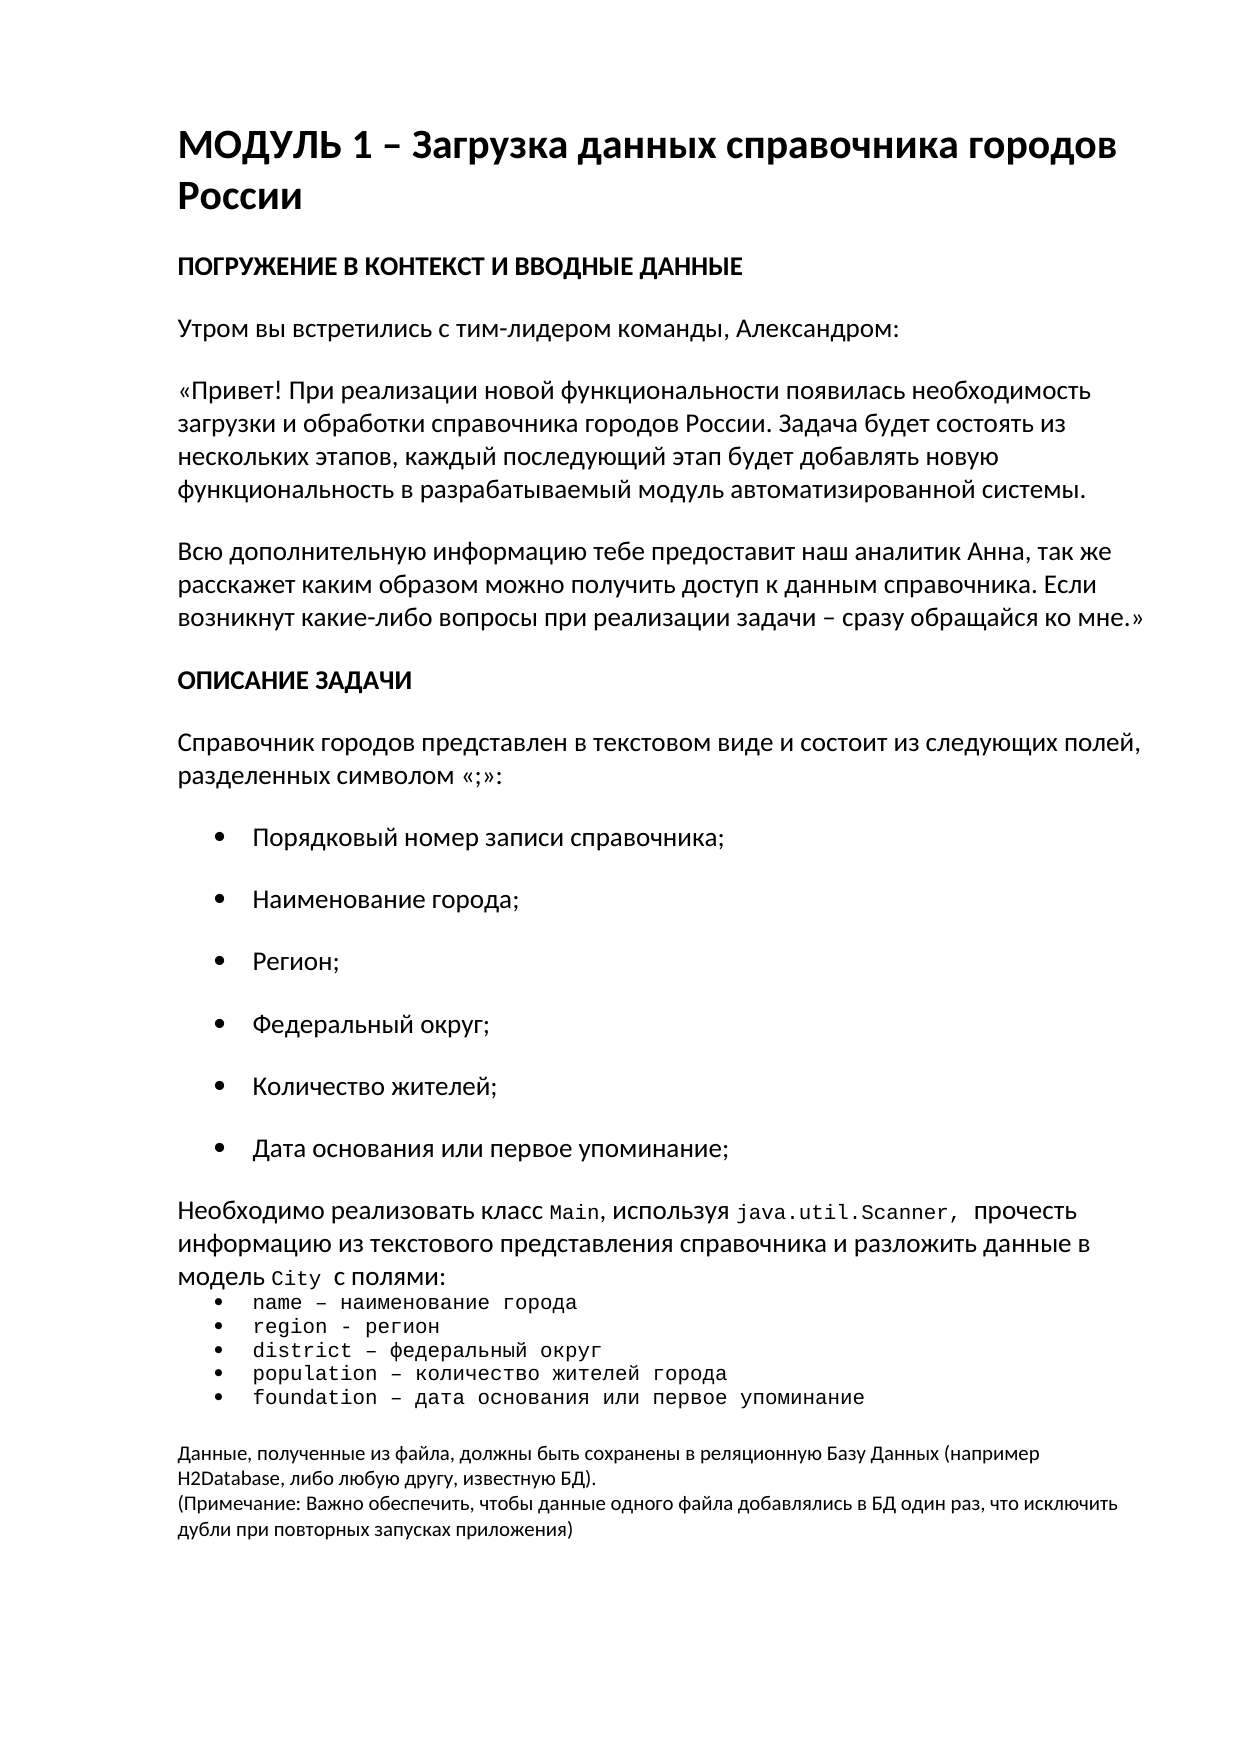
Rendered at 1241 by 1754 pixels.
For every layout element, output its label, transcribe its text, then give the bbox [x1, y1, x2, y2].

text Всю дополнительную информацию тебе предоставит наш аналитик Анна, так же расскажет каким образом можно получить доступ к данным справочника. Если возникнут какие-либо вопросы при реализации задачи – сразу обращайся ко мне.» [177, 534, 1152, 634]
text Справочник городов представлен в текстовом виде и состоит из следующих полей, разделенных символом «;»: [177, 725, 1152, 791]
list foundation – дата основания или первое упоминание [215, 1387, 1152, 1411]
text ПОГРУЖЕНИЕ В КОНТЕКСТ И ВВОДНЫЕ ДАННЫЕ [177, 249, 1152, 282]
text Утром вы встретились с тим-лидером команды, Александром: [177, 311, 1152, 344]
list Федеральный округ; [215, 1007, 1152, 1040]
list region - регион [215, 1316, 1152, 1340]
list Количество жителей; [215, 1069, 1152, 1102]
list district – федеральный округ [215, 1340, 1152, 1363]
list Порядковый номер записи справочника; [215, 820, 1152, 853]
text ОПИСАНИЕ ЗАДАЧИ [177, 663, 1152, 696]
list population – количество жителей города [215, 1363, 1152, 1387]
list name – наименование города [215, 1292, 1152, 1316]
list Наименование города; [215, 882, 1152, 915]
list Регион; [215, 944, 1152, 978]
list Дата основания или первое упоминание; [215, 1131, 1152, 1164]
text МОДУЛЬ 1 – Загрузка данных справочника городов России [177, 118, 1152, 220]
text «Привет! При реализации новой функциональности появилась необходимость загрузки и обработки справочника городов России. Задача будет состоять из нескольких этапов, каждый последующий этап будет добавлять новую функциональность в разрабатываемый модуль автоматизированной системы. [177, 373, 1152, 505]
text Данные, полученные из файла, должны быть сохранены в реляционную Базу Данных (например H2Database, либо любую другу, известную БД). (Примечание: Важно обеспечить, чтобы данные одного файла добавлялись в БД один раз, что исключить дубли при повторных запусках приложения) [177, 1440, 1152, 1596]
text Необходимо реализовать класс Main, используя java.util.Scanner, прочесть информацию из текстового представления справочника и разложить данные в модель City с полями: [177, 1193, 1152, 1292]
